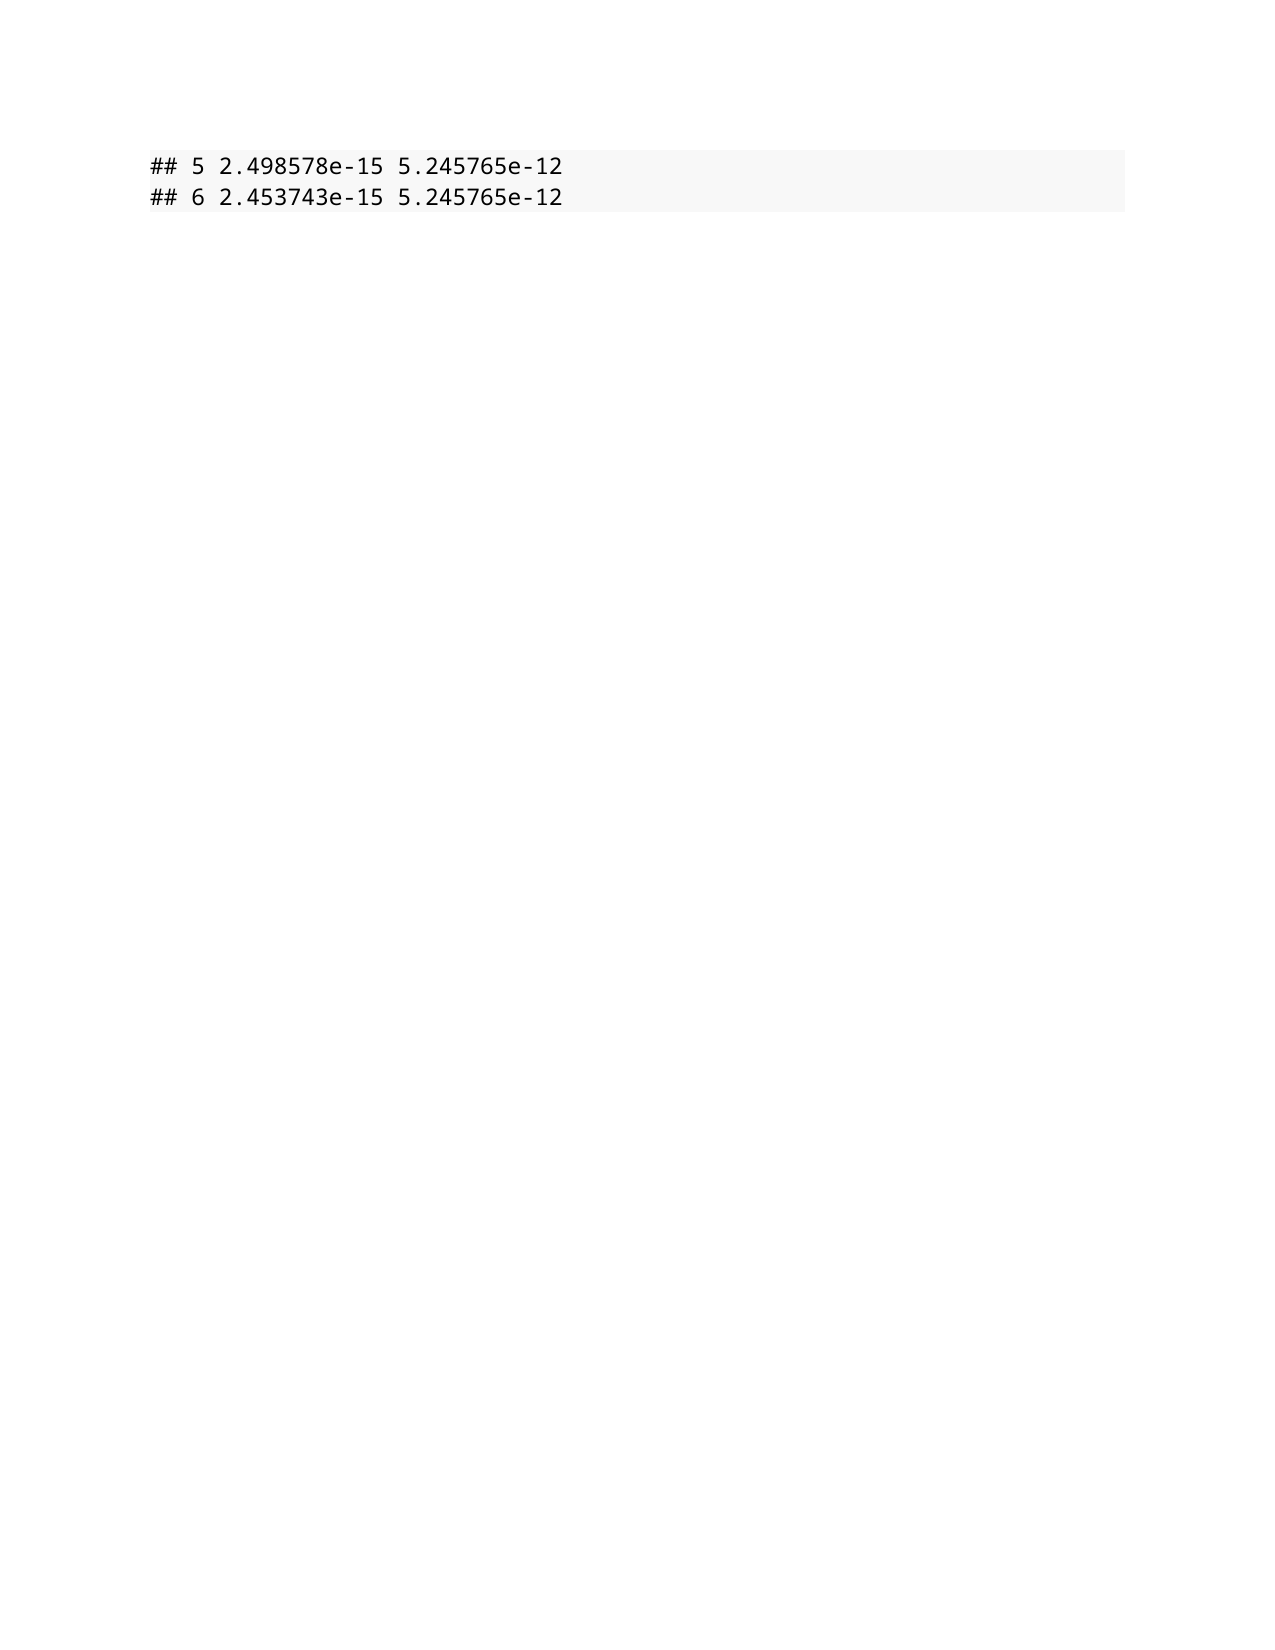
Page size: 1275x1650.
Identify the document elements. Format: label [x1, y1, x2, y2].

text [150, 150, 1125, 212]
